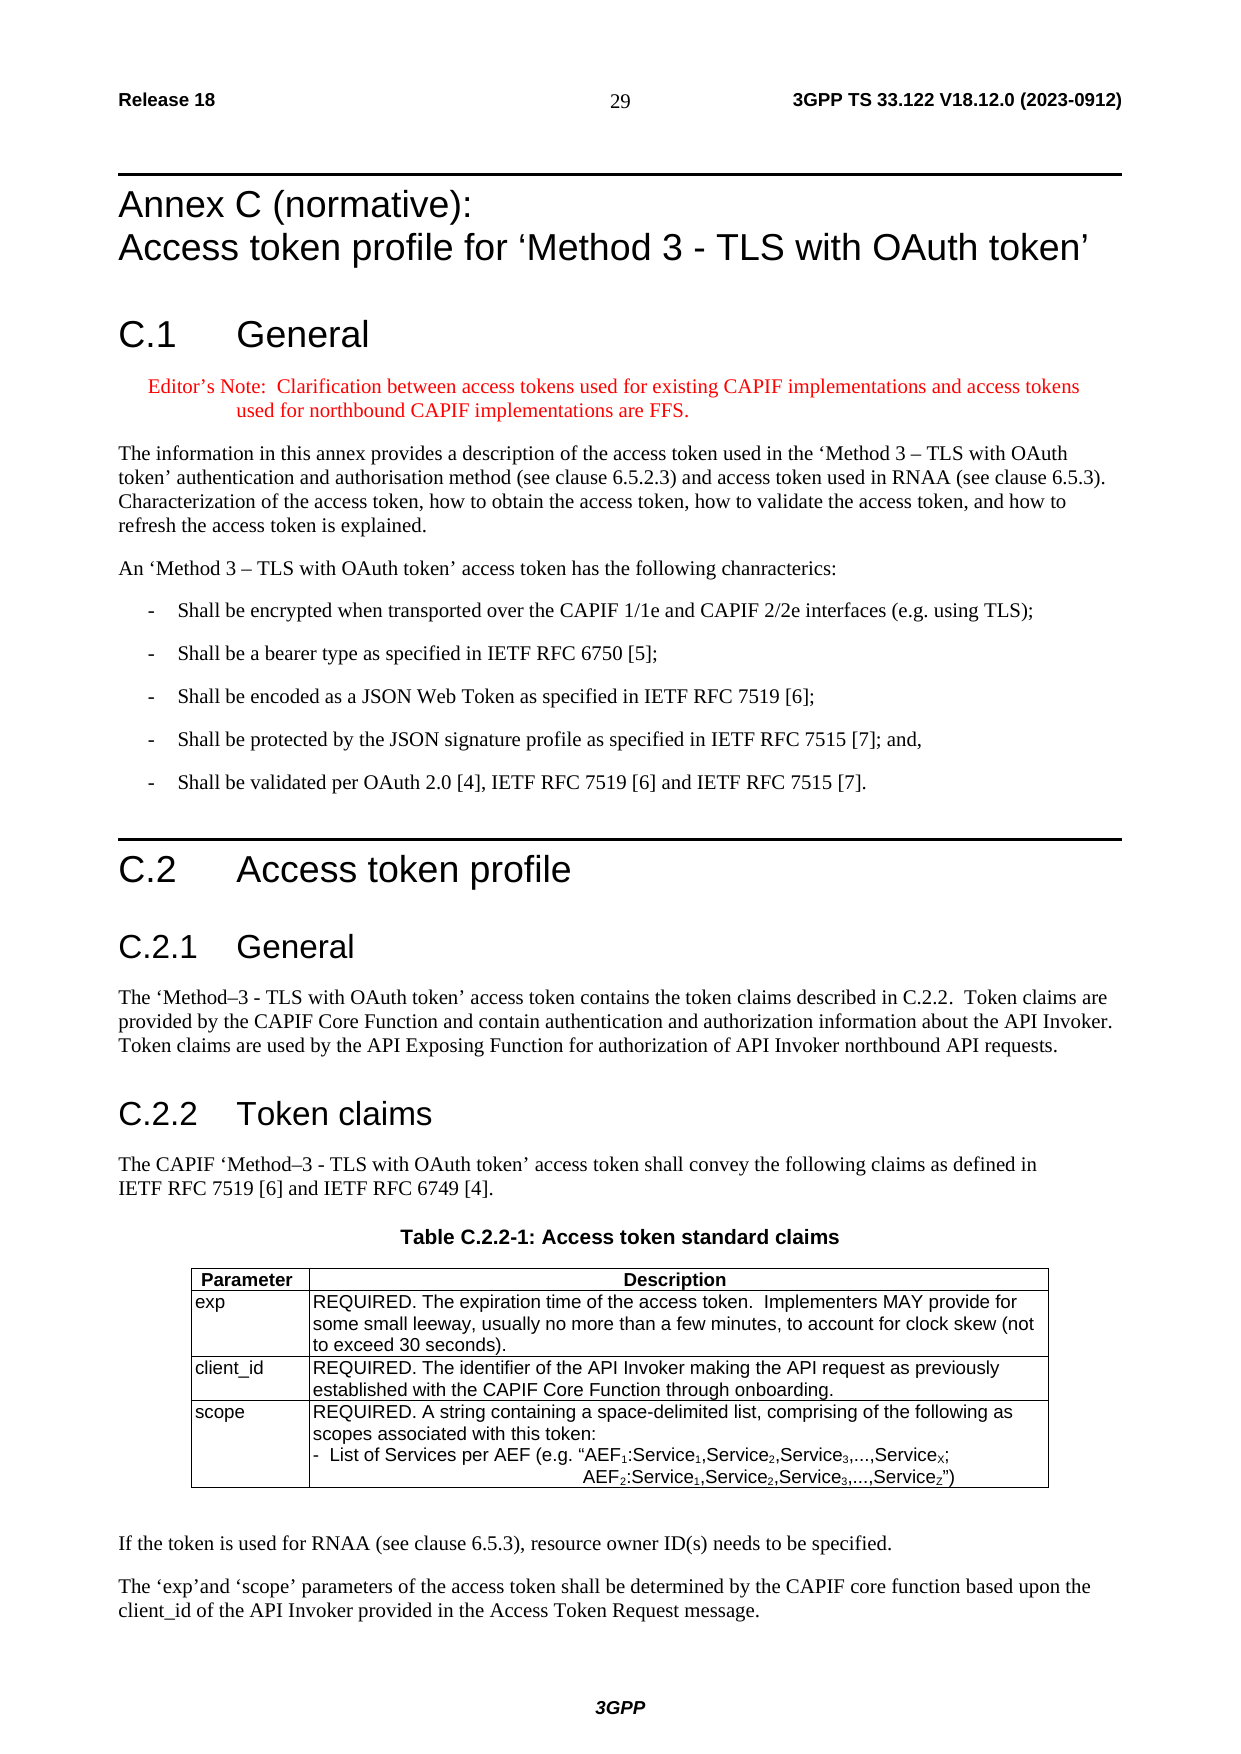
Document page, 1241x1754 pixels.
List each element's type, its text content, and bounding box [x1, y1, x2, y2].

text - Shall be validated per OAuth 2.0 [4], IETF RFC 7519 [6] and IETF RFC 7515 [7]. [148, 770, 1122, 794]
table_cell client_id [192, 1357, 309, 1400]
text The ‘exp’and ‘scope’ parameters of the access token shall be determined by the CAPIF core function based upon the client_id of the API Invoker provided in the Access Token Request message. [118, 1574, 1122, 1622]
table_cell exp [192, 1291, 309, 1356]
table_cell REQUIRED. A string containing a space-delimited list, comprising of the following as scopes associated with this token: - List of Services per AEF (e.g. “AEF1:Service1,Service2,Service3,...,ServiceX; AEF2:Service1,Service2,Service3,...,ServiceZ”) [310, 1401, 1048, 1487]
text Editor’s Note: Clarification between access tokens used for existing CAPIF implementations and access tokens used for northbound CAPIF implementations are FFS. [148, 374, 1122, 422]
table_header Description [310, 1269, 1048, 1290]
text The CAPIF ‘Method–3 - TLS with OAuth token’ access token shall convey the following claims as defined in IETF RFC 7519 [6] and IETF RFC 6749 [4]. [118, 1152, 1122, 1200]
text - Shall be protected by the JSON signature profile as specified in IETF RFC 7515 [7]; and, [148, 727, 1122, 751]
table_header Parameter [192, 1269, 309, 1290]
table_cell scope [192, 1401, 309, 1487]
text - Shall be encrypted when transported over the CAPIF 1/1e and CAPIF 2/2e interfaces (e.g. using TLS); [148, 598, 1122, 622]
text If the token is used for RNAA (see clause 6.5.3), resource owner ID(s) needs to be specified. [118, 1531, 1122, 1555]
text An ‘Method 3 – TLS with OAuth token’ access token has the following chanracterics: [118, 556, 1122, 580]
text - Shall be encoded as a JSON Web Token as specified in IETF RFC 7519 [6]; [148, 684, 1122, 708]
text The information in this annex provides a description of the access token used in the ‘Method 3 – TLS with OAuth token’ authentication and authorisation method (see clause 6.5.2.3) and access token used in RNAA (see clause 6.5.3). Characterization of the access token, how to obtain the access token, how to validate the access token, and how to refresh the access token is explained. [118, 441, 1122, 537]
subtitle C.1 General [118, 302, 1122, 355]
subtitle C.2.2 Token claims [118, 1094, 1122, 1133]
subtitle C.2.1 General [118, 927, 1122, 966]
text Table C.2.2-1: Access token standard claims [118, 1225, 1122, 1249]
text The ‘Method–3 - TLS with OAuth token’ access token contains the token claims described in C.2.2. Token claims are provided by the CAPIF Core Function and contain authentication and authorization information about the API Invoker. Token claims are used by the API Exposing Function for authorization of API Invoker northbound API requests. [118, 985, 1122, 1057]
table_cell REQUIRED. The identifier of the API Invoker making the API request as previously established with the CAPIF Core Function through onboarding. [310, 1357, 1048, 1400]
text - Shall be a bearer type as specified in IETF RFC 6750 [5]; [148, 641, 1122, 665]
subtitle Annex C (normative): Access token profile for ‘Method 3 - TLS with OAuth token’ [118, 176, 1122, 268]
subtitle C.2 Access token profile [118, 841, 1122, 890]
table_cell REQUIRED. The expiration time of the access token. Implementers MAY provide for some small leeway, usually no more than a few minutes, to account for clock skew (not to exceed 30 seconds). [310, 1291, 1048, 1356]
